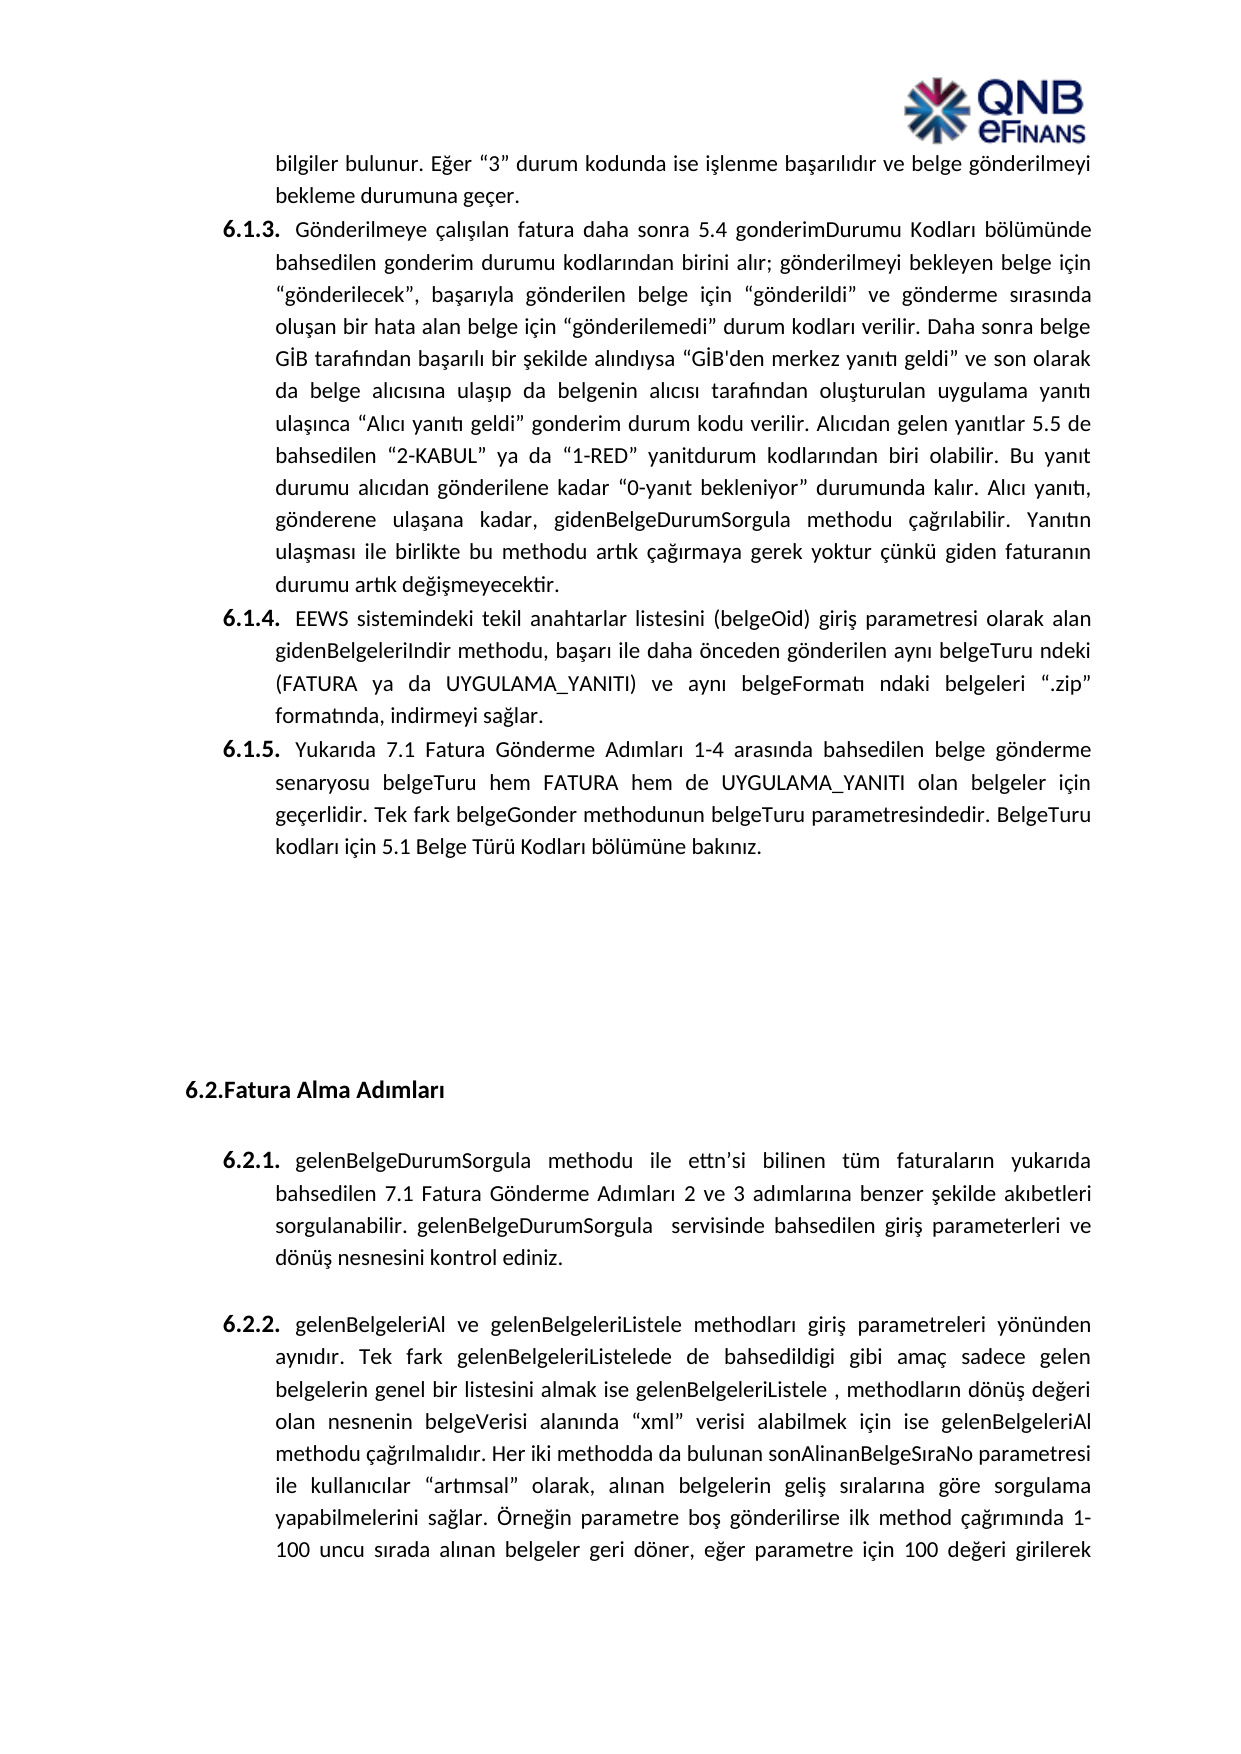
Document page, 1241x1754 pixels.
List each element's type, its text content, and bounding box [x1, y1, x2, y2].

list Yukarıda 7.1 Fatura Gönderme Adımları 1-4 arasında bahsedilen belge gönderme senaryosu belgeTuru hem FATURA hem de UYGULAMA_YANITI olan belgeler için geçerlidir. Tek fark belgeGonder methodunun belgeTuru parametresindedir. BelgeTuru kodları için 5.1 Belge Türü Kodları bölümüne bakınız. [223, 733, 1093, 860]
picture [900, 73, 1093, 149]
list Gönderilmeye çalışılan fatura daha sonra 5.4 gonderimDurumu Kodları bölümünde bahsedilen gonderim durumu kodlarından birini alır; gönderilmeyi bekleyen belge için “gönderilecek”, başarıyla gönderilen belge için “gönderildi” ve gönderme sırasında oluşan bir hata alan belge için “gönderilemedi” durum kodları verilir. Daha sonra belge GİB tarafından başarılı bir şekilde alındıysa “GİB'den merkez yanıtı geldi” ve son olarak da belge alıcısına ulaşıp da belgenin alıcısı tarafından oluşturulan uygulama yanıtı ulaşınca “Alıcı yanıtı geldi” gonderim durum kodu verilir. Alıcıdan gelen yanıtlar 5.5 de bahsedilen “2-KABUL” ya da “1-RED” yanitdurum kodlarından biri olabilir. Bu yanıt durumu alıcıdan gönderilene kadar “0-yanıt bekleniyor” durumunda kalır. Alıcı yanıtı, gönderene ulaşana kadar, gidenBelgeDurumSorgula methodu çağrılabilir. Yanıtın ulaşması ile birlikte bu methodu artık çağırmaya gerek yoktur çünkü giden faturanın durumu artık değişmeyecektir. [223, 213, 1093, 598]
list Fatura Alma Adımları [185, 1074, 1093, 1105]
list gelenBelgeDurumSorgula methodu ile ettn’si bilinen tüm faturaların yukarıda bahsedilen 7.1 Fatura Gönderme Adımları 2 ve 3 adımlarına benzer şekilde akıbetleri sorgulanabilir. gelenBelgeDurumSorgula servisinde bahsedilen giriş parameterleri ve dönüş nesnesini kontrol ediniz. [223, 1144, 1093, 1271]
list EEWS sistemindeki tekil anahtarlar listesini (belgeOid) giriş parametresi olarak alan gidenBelgeleriIndir methodu, başarı ile daha önceden gönderilen aynı belgeTuru ndeki (FATURA ya da UYGULAMA_YANITI) ve aynı belgeFormatı ndaki belgeleri “.zip” formatında, indirmeyi sağlar. [223, 602, 1093, 729]
